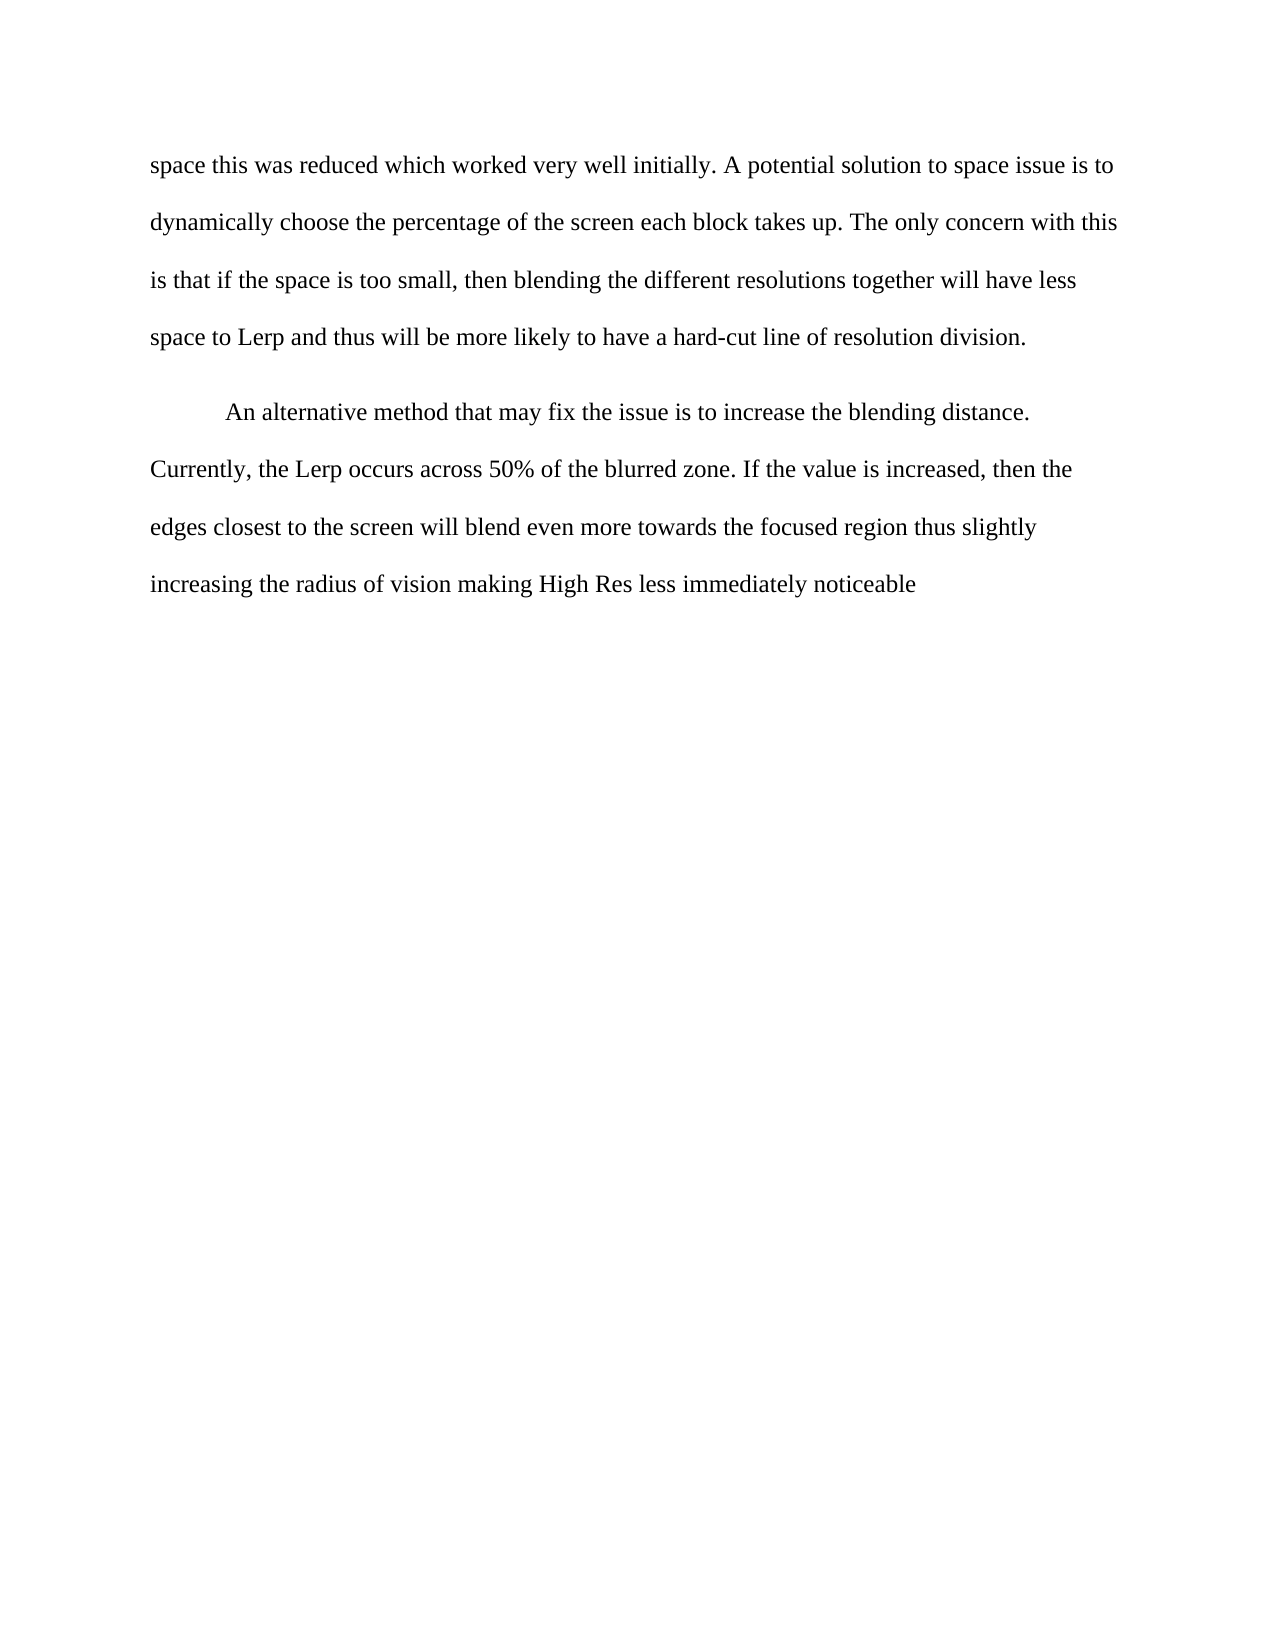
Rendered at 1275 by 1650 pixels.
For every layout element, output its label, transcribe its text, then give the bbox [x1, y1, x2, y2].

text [150, 150, 1125, 351]
text An alternative method that may fix the issue is to increase the blending distance. Currently, the Lerp occurs across 50% of the blurred zone. If the value is increased, then the edges closest to the screen will blend even more towards the focused region thus slightly increasing the radius of vision making High Res less immediately noticeable [150, 397, 1125, 598]
